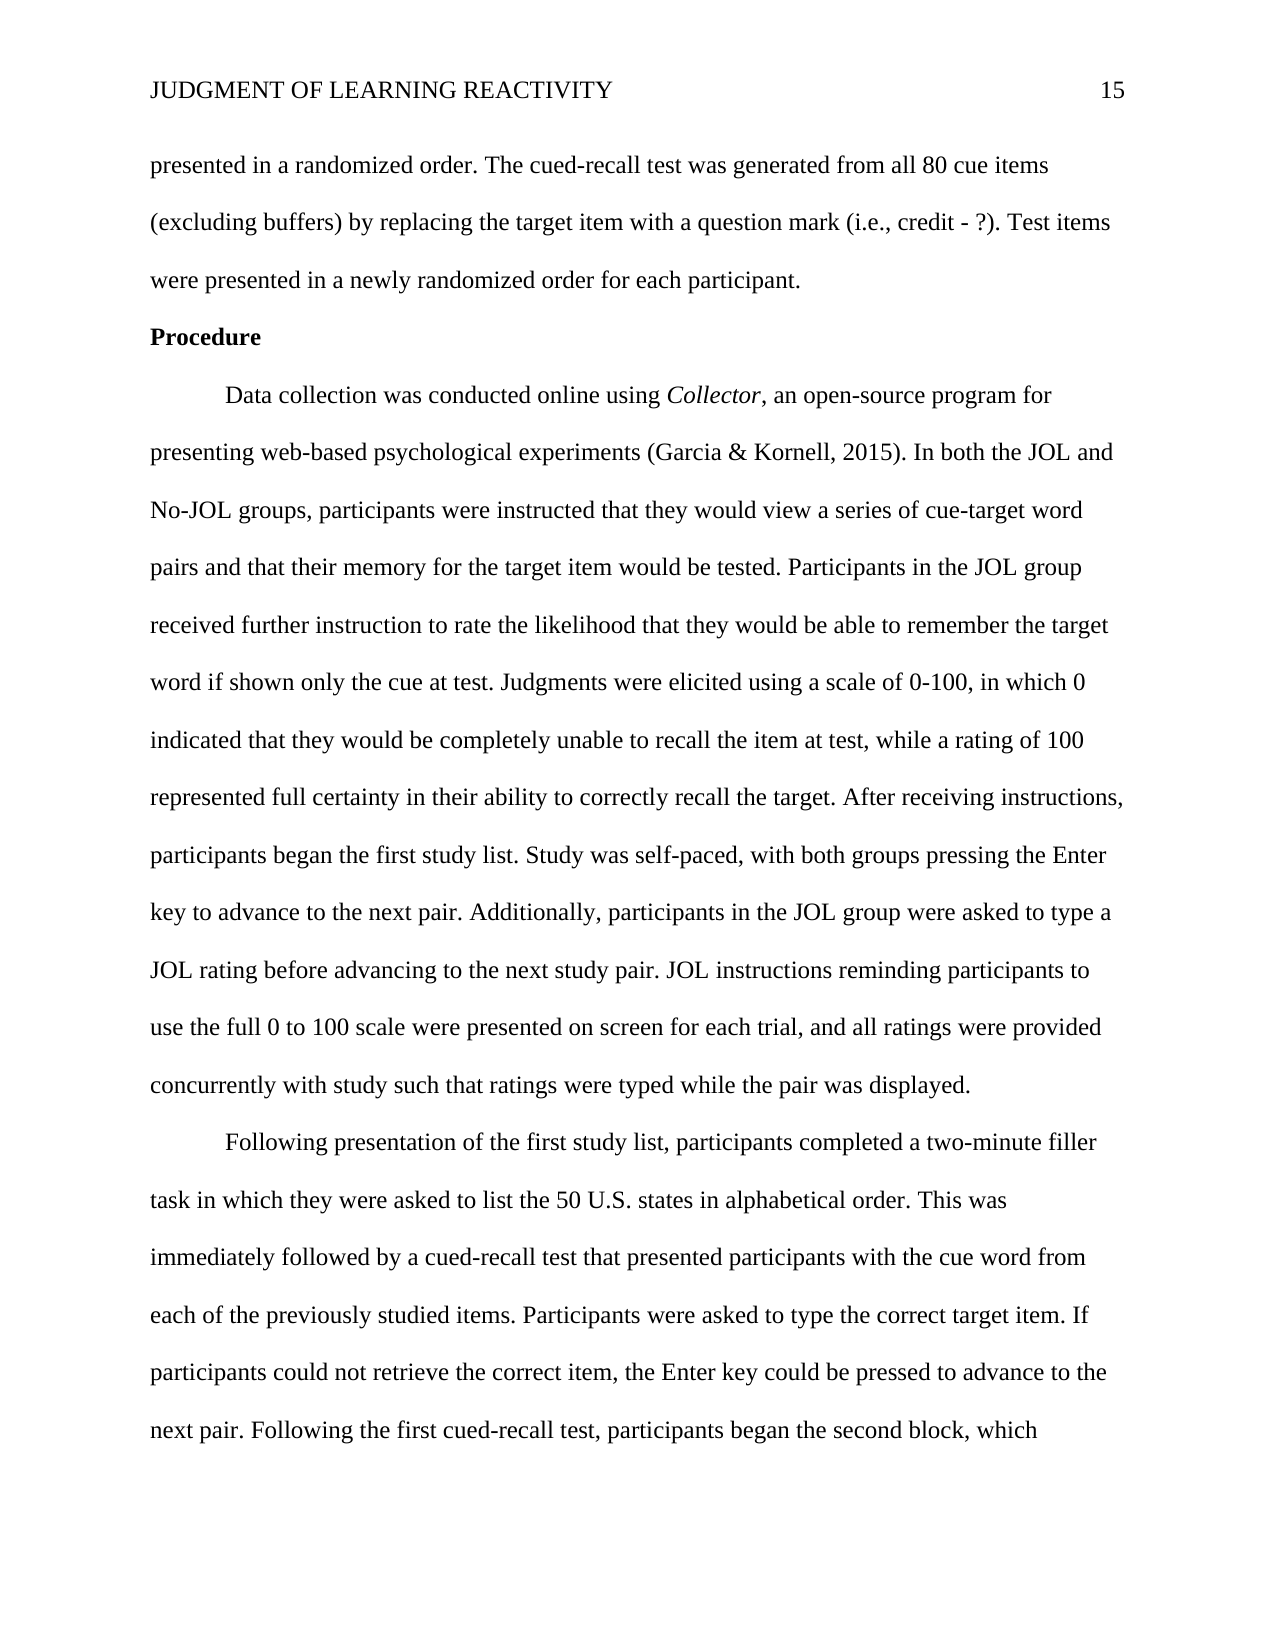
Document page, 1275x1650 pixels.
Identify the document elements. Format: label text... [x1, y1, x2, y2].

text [150, 1127, 1125, 1444]
text Procedure [150, 322, 1125, 351]
text Data collection was conducted online using Collector, an open-source program for presenting web-based psychological experiments (Garcia & Kornell, 2015). In both the JOL and No-JOL groups, participants were instructed that they would view a series of cue-target word pairs and that their memory for the target item would be tested. Participants in the JOL group received further instruction to rate the likelihood that they would be able to remember the target word if shown only the cue at test. Judgments were elicited using a scale of 0-100, in which 0 indicated that they would be completely unable to recall the item at test, while a rating of 100 represented full certainty in their ability to correctly recall the target. After receiving instructions, participants began the first study list. Study was self-paced, with both groups pressing the Enter key to advance to the next pair. Additionally, participants in the JOL group were asked to type a JOL rating before advancing to the next study pair. JOL instructions reminding participants to use the full 0 to 100 scale were presented on screen for each trial, and all ratings were provided concurrently with study such that ratings were typed while the pair was displayed. [150, 380, 1125, 1099]
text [150, 150, 1125, 294]
